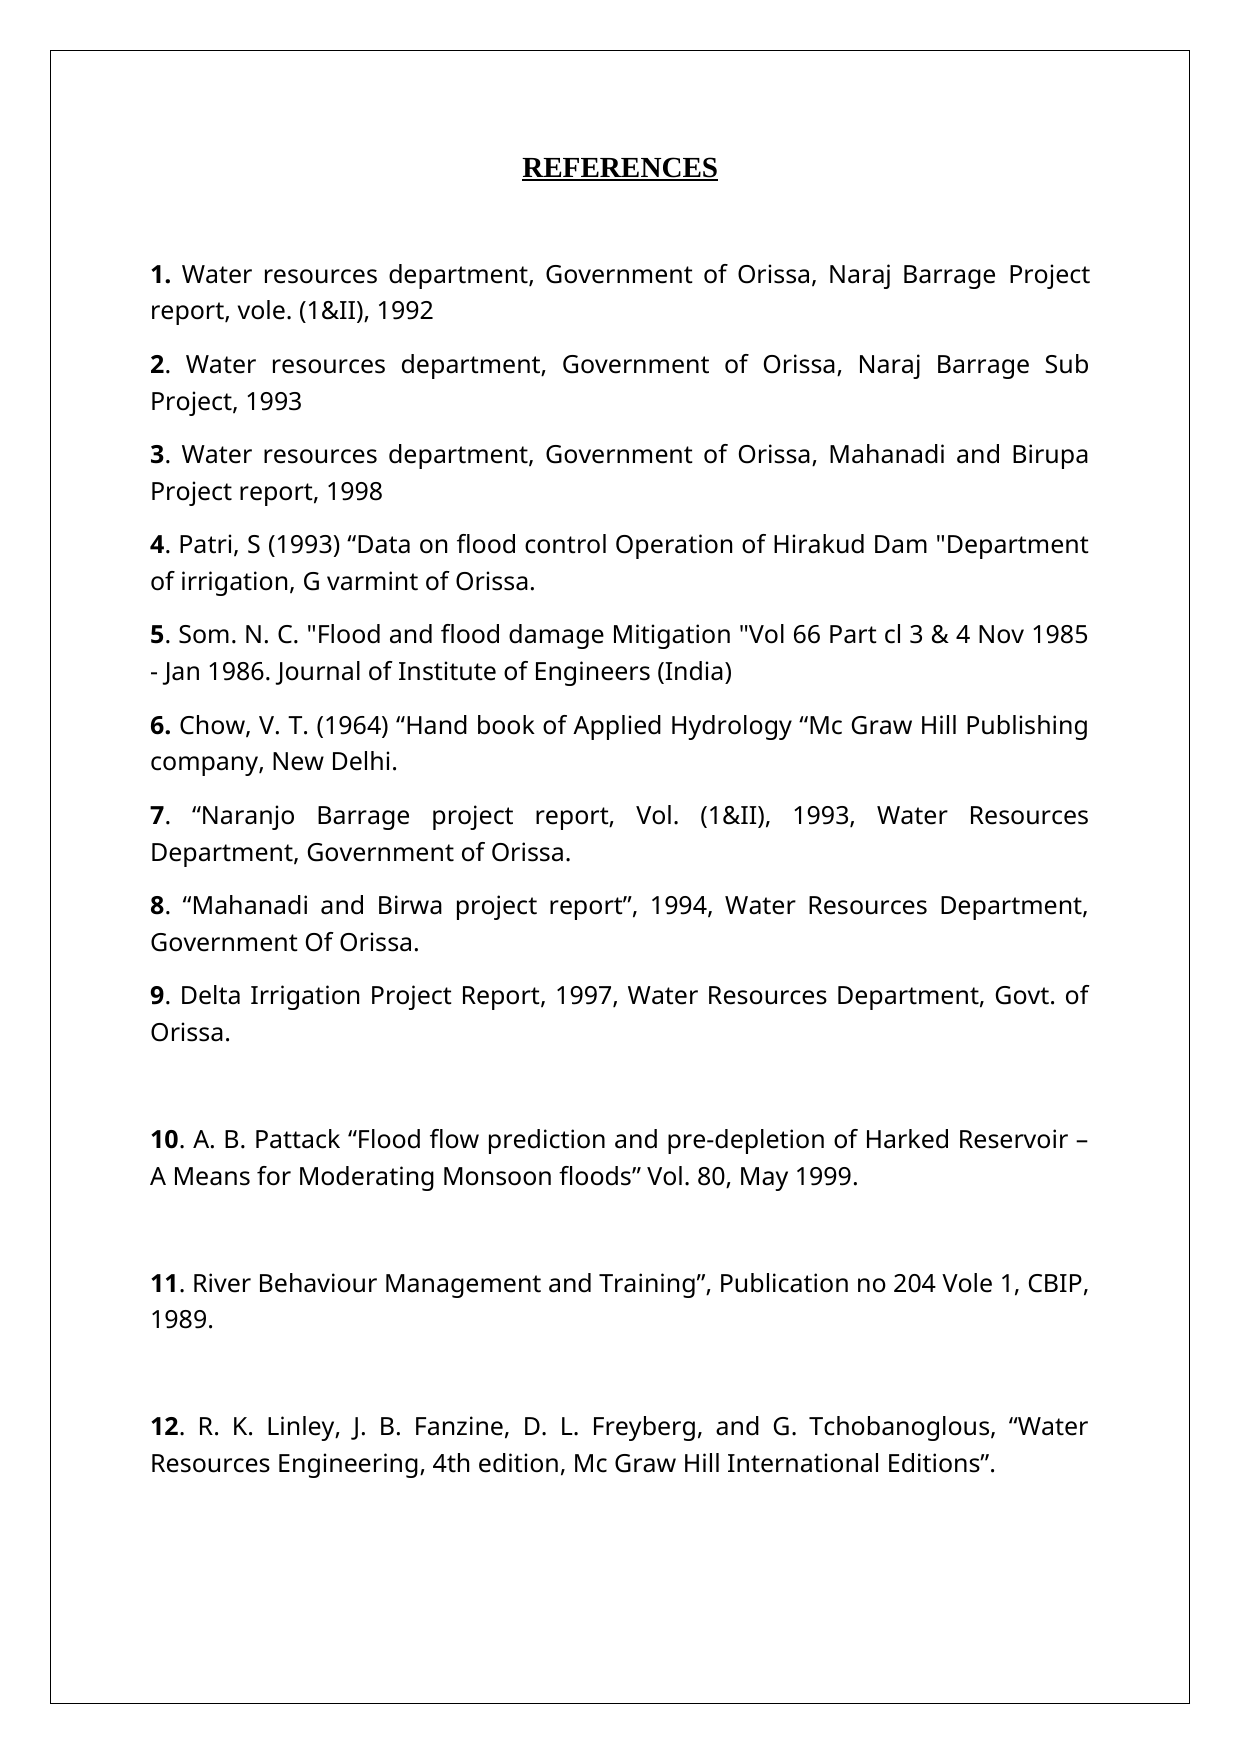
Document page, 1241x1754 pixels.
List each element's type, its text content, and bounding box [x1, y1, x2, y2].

text 3. Water resources department, Government of Orissa, Mahanadi and Birupa Project report, 1998 [150, 437, 1090, 507]
text REFERENCES [150, 150, 1090, 183]
text 4. Patri, S (1993) “Data on flood control Operation of Hirakud Dam "Department of irrigation, G varmint of Orissa. [150, 527, 1090, 598]
text 10. A. B. Pattack “Flood flow prediction and pre-depletion of Harked Reservoir – A Means for Moderating Monsoon floods” Vol. 80, May 1999. [150, 1122, 1090, 1192]
text 11. River Behaviour Management and Training”, Publication no 204 Vole 1, CBIP, 1989. [150, 1265, 1090, 1336]
text 2. Water resources department, Government of Orissa, Naraj Barrage Sub Project, 1993 [150, 346, 1090, 417]
text 9. Delta Irrigation Project Report, 1997, Water Resources Department, Govt. of Orissa. [150, 978, 1090, 1049]
text 1. Water resources department, Government of Orissa, Naraj Barrage Project report, vole. (1&II), 1992 [150, 256, 1090, 327]
text 12. R. K. Linley, J. B. Fanzine, D. L. Freyberg, and G. Tchobanoglous, “Water Resources Engineering, 4th edition, Mc Graw Hill International Editions”. [150, 1409, 1090, 1480]
text 7. “Naranjo Barrage project report, Vol. (1&II), 1993, Water Resources Department, Government of Orissa. [150, 797, 1090, 868]
text 5. Som. N. C. "Flood and flood damage Mitigation "Vol 66 Part cl 3 & 4 Nov 1985 - Jan 1986. Journal of Institute of Engineers (India) [150, 617, 1090, 688]
text 6. Chow, V. T. (1964) “Hand book of Applied Hydrology “Mc Graw Hill Publishing company, New Delhi. [150, 707, 1090, 778]
text 8. “Mahanadi and Birwa project report”, 1994, Water Resources Department, Government Of Orissa. [150, 888, 1090, 958]
